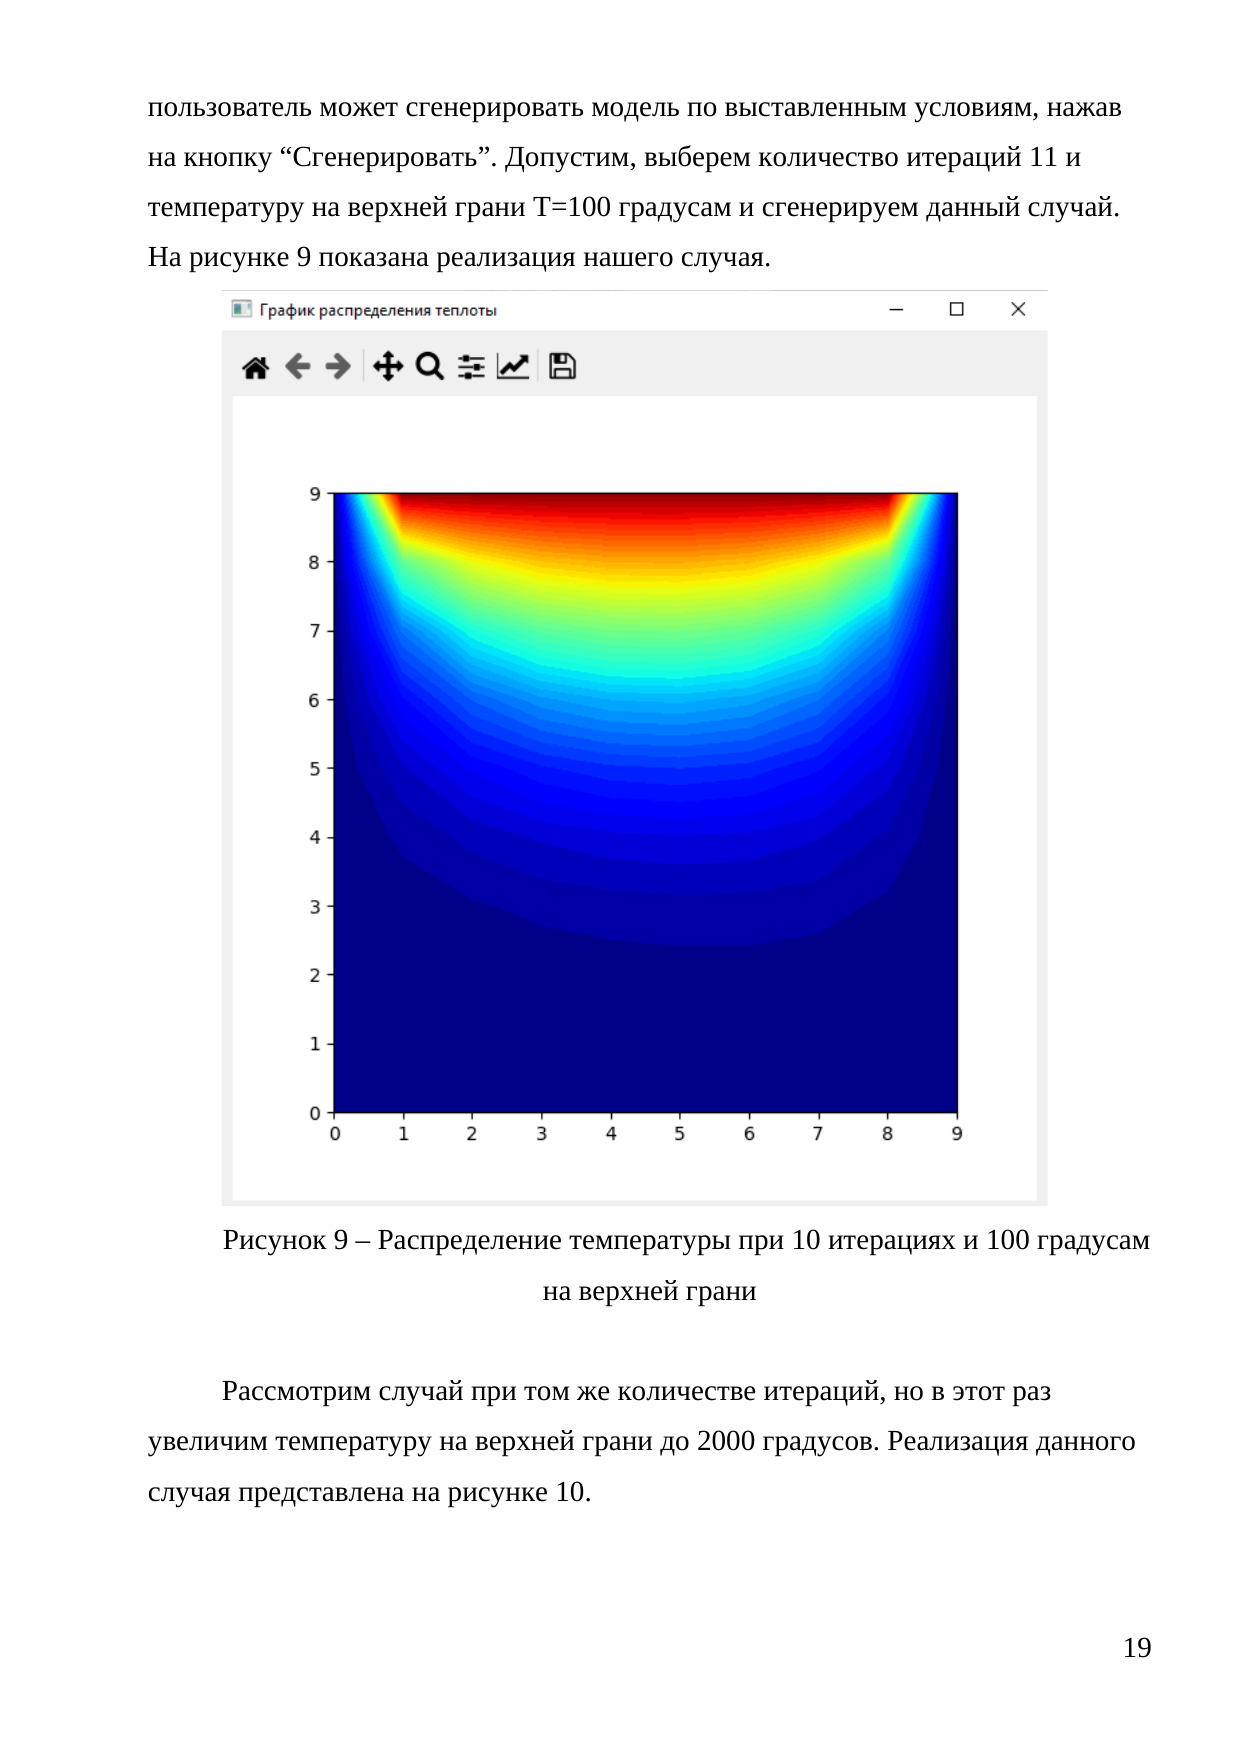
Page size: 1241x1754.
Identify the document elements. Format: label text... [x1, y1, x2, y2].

list Рассмотрим случай при том же количестве итераций, но в этот раз увеличим температуру на верхней грани до 2000 градусов. Реализация данного случая представлена на рисунке 10. [148, 1373, 1152, 1507]
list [148, 89, 1152, 273]
list Рисунок 9 – Распределение температуры при 10 итерациях и 100 градусам на верхней грани [148, 1222, 1152, 1306]
picture [221, 290, 1048, 1206]
